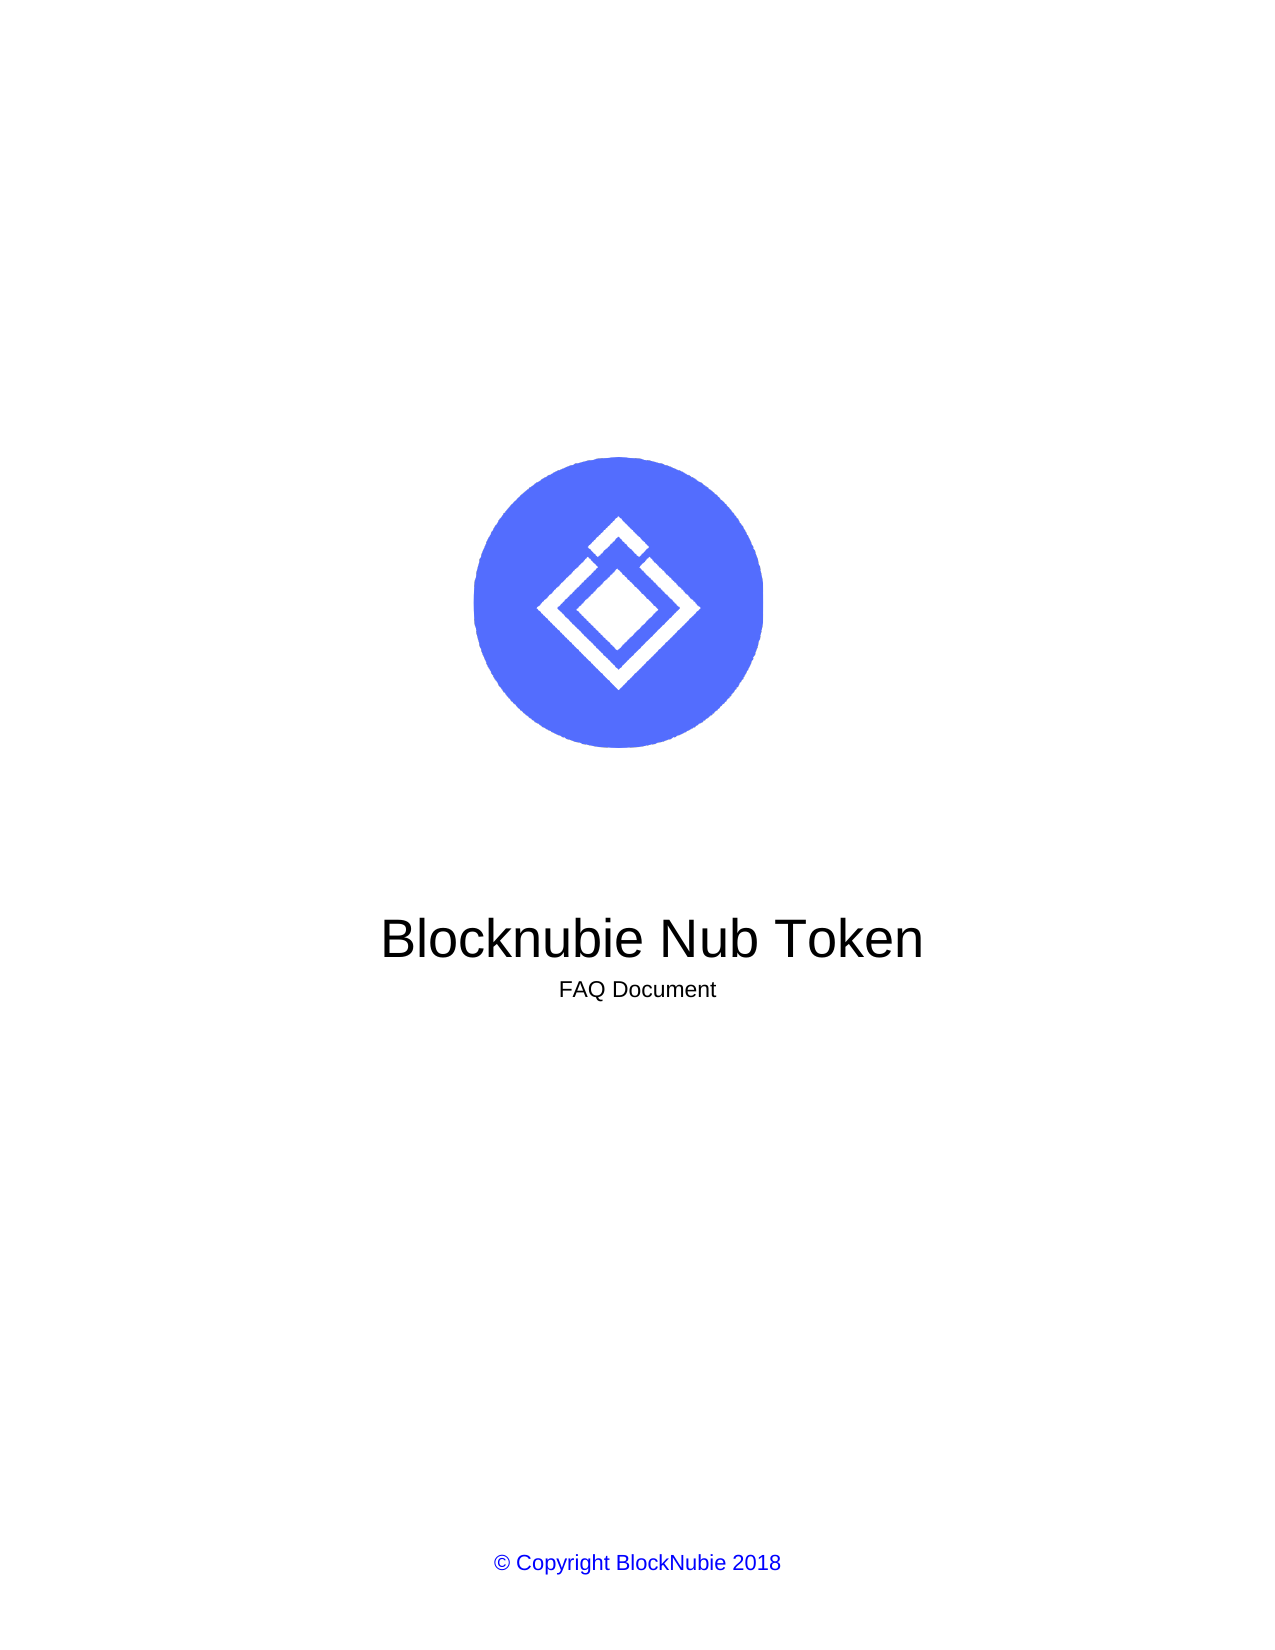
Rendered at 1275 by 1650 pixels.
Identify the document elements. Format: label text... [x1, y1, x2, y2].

text FAQ Document [150, 976, 1125, 1002]
title Blocknubie Nub Token [150, 907, 1125, 969]
picture [473, 457, 764, 748]
